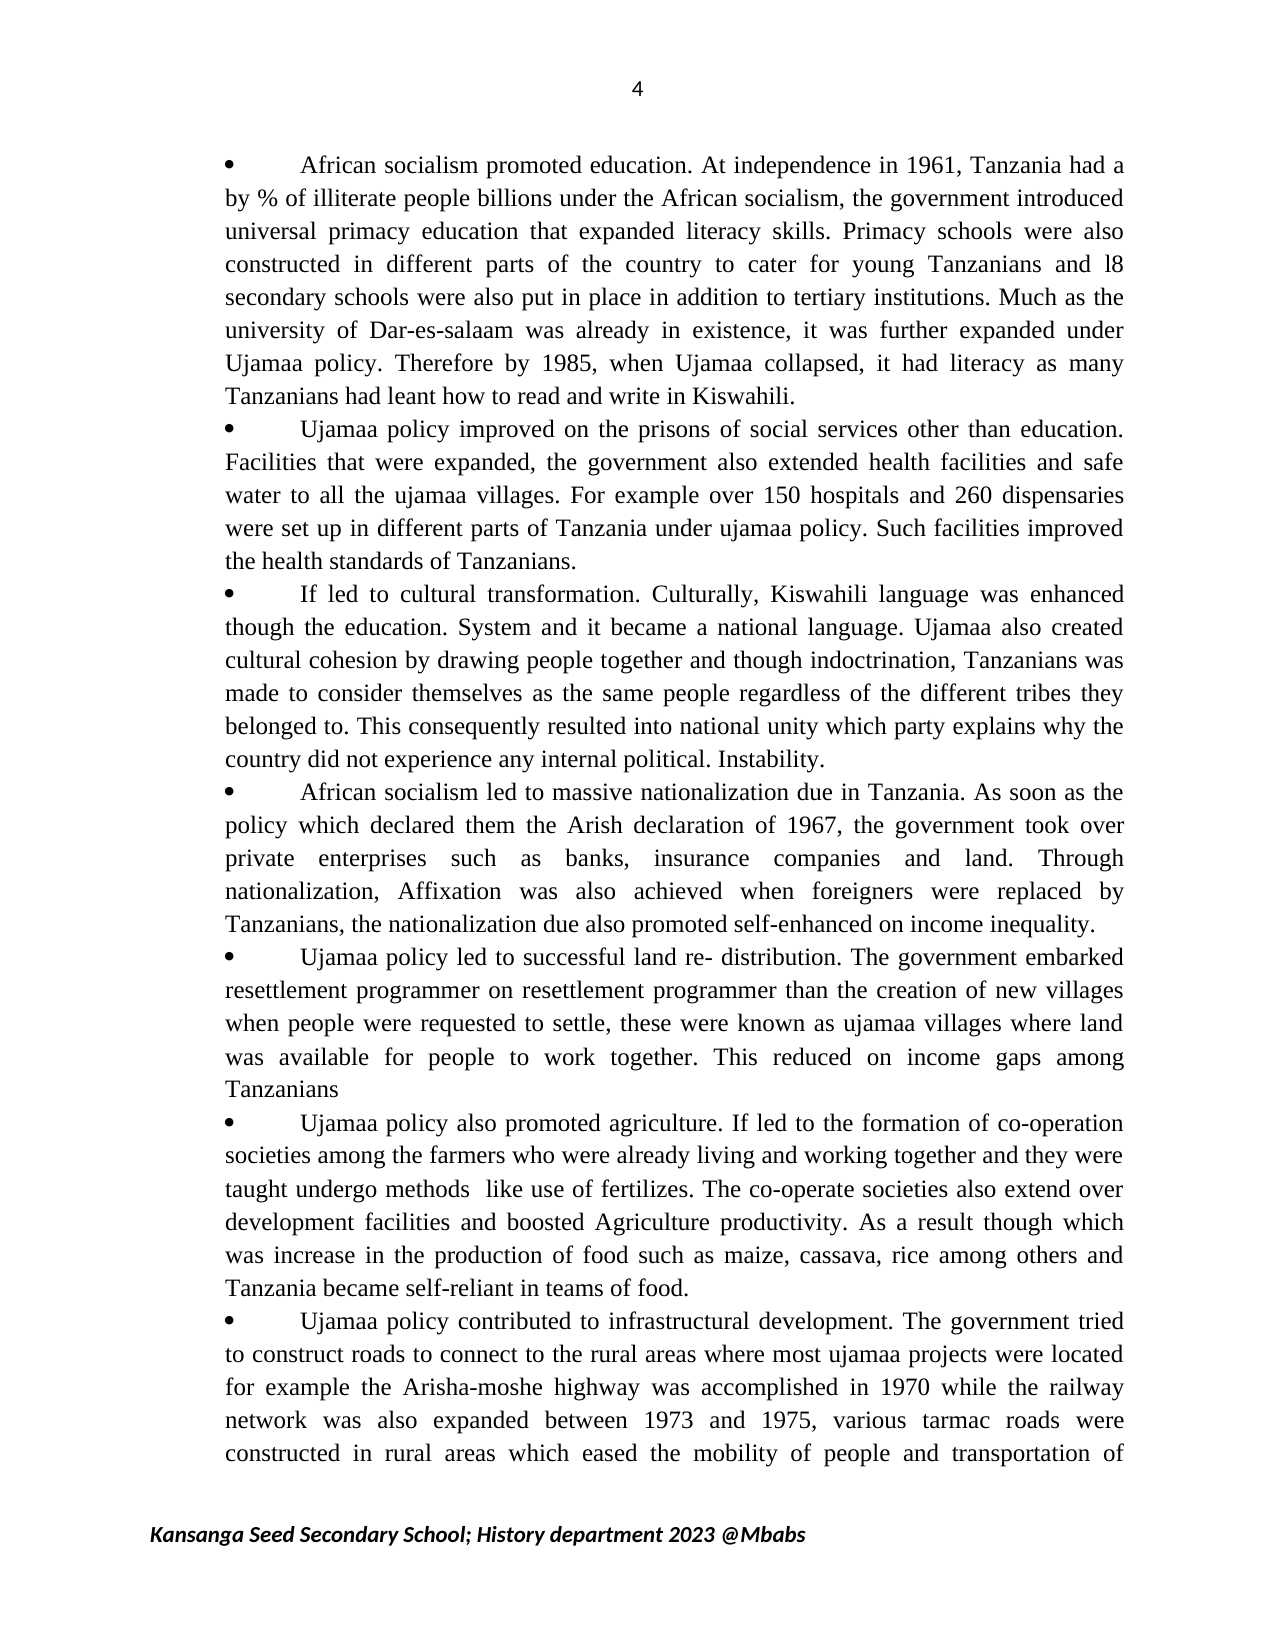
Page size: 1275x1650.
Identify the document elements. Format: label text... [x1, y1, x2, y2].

list Ujamaa policy also promoted agriculture. If led to the formation of co-operation societies among the farmers who were already living and working together and they were taught undergo methods like use of fertilizes. The co-operate societies also extend over development facilities and boosted Agriculture productivity. As a result though which was increase in the production of food such as maize, cassava, rice among others and Tanzania became self-reliant in teams of food. [225, 1108, 1125, 1301]
list Ujamaa policy improved on the prisons of social services other than education. Facilities that were expanded, the government also extended health facilities and safe water to all the ujamaa villages. For example over 150 hospitals and 260 dispensaries were set up in different parts of Tanzania under ujamaa policy. Such facilities improved the health standards of Tanzanians. [225, 414, 1125, 575]
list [225, 1306, 1125, 1467]
list African socialism promoted education. At independence in 1961, Tanzania had a by % of illiterate people billions under the African socialism, the government introduced universal primacy education that expanded literacy skills. Primacy schools were also constructed in different parts of the country to cater for young Tanzanians and l8 secondary schools were also put in place in addition to tertiary institutions. Much as the university of Dar-es-salaam was already in existence, it was further expanded under Ujamaa policy. Therefore by 1985, when Ujamaa collapsed, it had literacy as many Tanzanians had leant how to read and write in Kiswahili. [225, 150, 1125, 410]
list If led to cultural transformation. Culturally, Kiswahili language was enhanced though the education. System and it became a national language. Ujamaa also created cultural cohesion by drawing people together and though indoctrination, Tanzanians was made to consider themselves as the same people regardless of the different tribes they belonged to. This consequently resulted into national unity which party explains why the country did not experience any internal political. Instability. [225, 579, 1125, 773]
list Ujamaa policy led to successful land re- distribution. The government embarked resettlement programmer on resettlement programmer than the creation of new villages when people were requested to settle, these were known as ujamaa villages where land was available for people to work together. This reduced on income gaps among Tanzanians [225, 942, 1125, 1103]
list African socialism led to massive nationalization due in Tanzania. As soon as the policy which declared them the Arish declaration of 1967, the government took over private enterprises such as banks, insurance companies and land. Through nationalization, Affixation was also achieved when foreigners were replaced by Tanzanians, the nationalization due also promoted self-enhanced on income inequality. [225, 777, 1125, 938]
